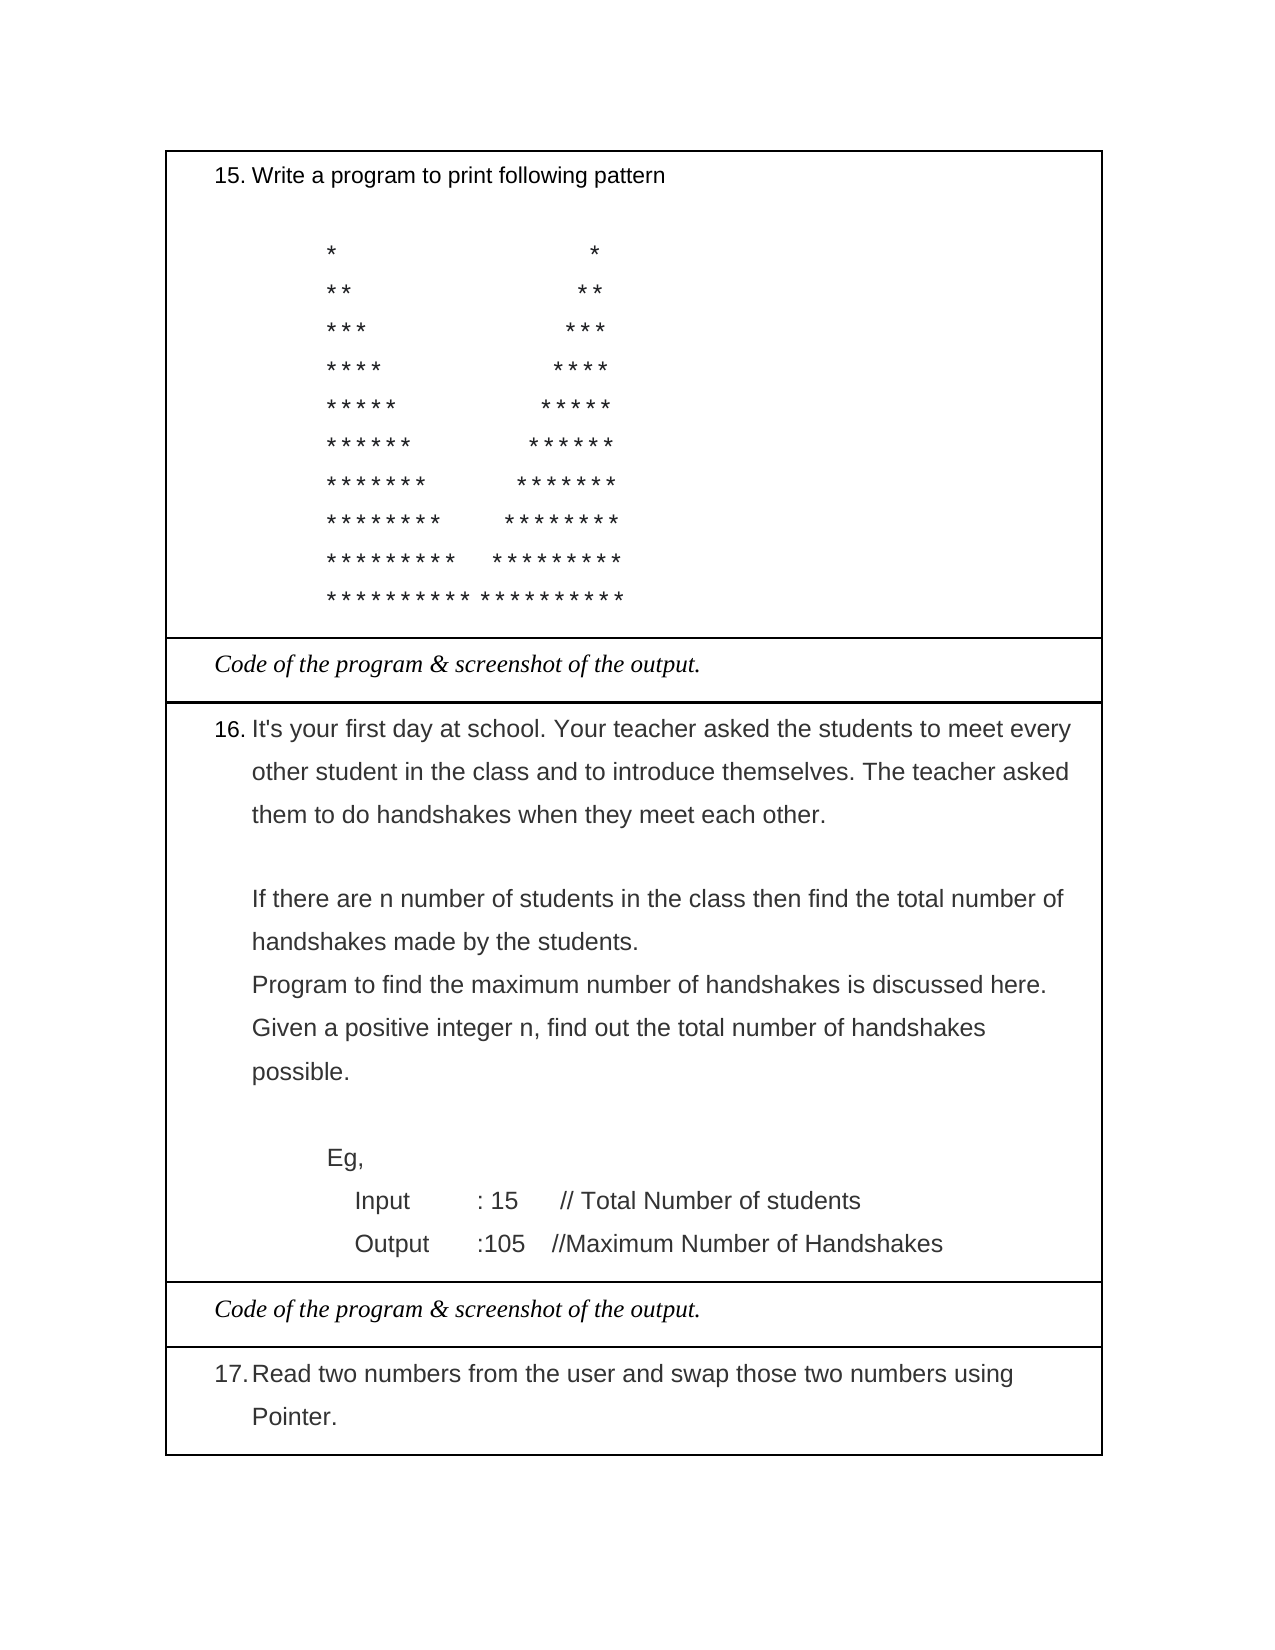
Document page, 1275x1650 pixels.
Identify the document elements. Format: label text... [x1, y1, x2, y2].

table_cell It's your first day at school. Your teacher asked the students to meet every other student in the class and to introduce themselves. The teacher asked them to do handshakes when they meet each other. If there are n number of students in the class then find the total number of handshakes made by the students. Program to find the maximum number of handshakes is discussed here. Given a positive integer n, find out the total number of handshakes possible. Eg, Input : 15 // Total Number of students Output :105 //Maximum Number of Handshakes [167, 704, 1101, 1281]
table_cell Code of the program & screenshot of the output. [167, 639, 1101, 701]
table_cell Write a program to print following pattern * * * * * * * * * * * * * * * * * * * * * * * * * * * * * * * * * * * * * * * * * * * * * * * * * * * * * * * * * * * * * * * * * * * * * * * * * * * * * * * * * * * * * * * * * * * * * * * * * * * * * * * * * * * * * * [167, 152, 1101, 637]
table_cell Read two numbers from the user and swap those two numbers using Pointer. [167, 1348, 1101, 1454]
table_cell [167, 1283, 1101, 1346]
